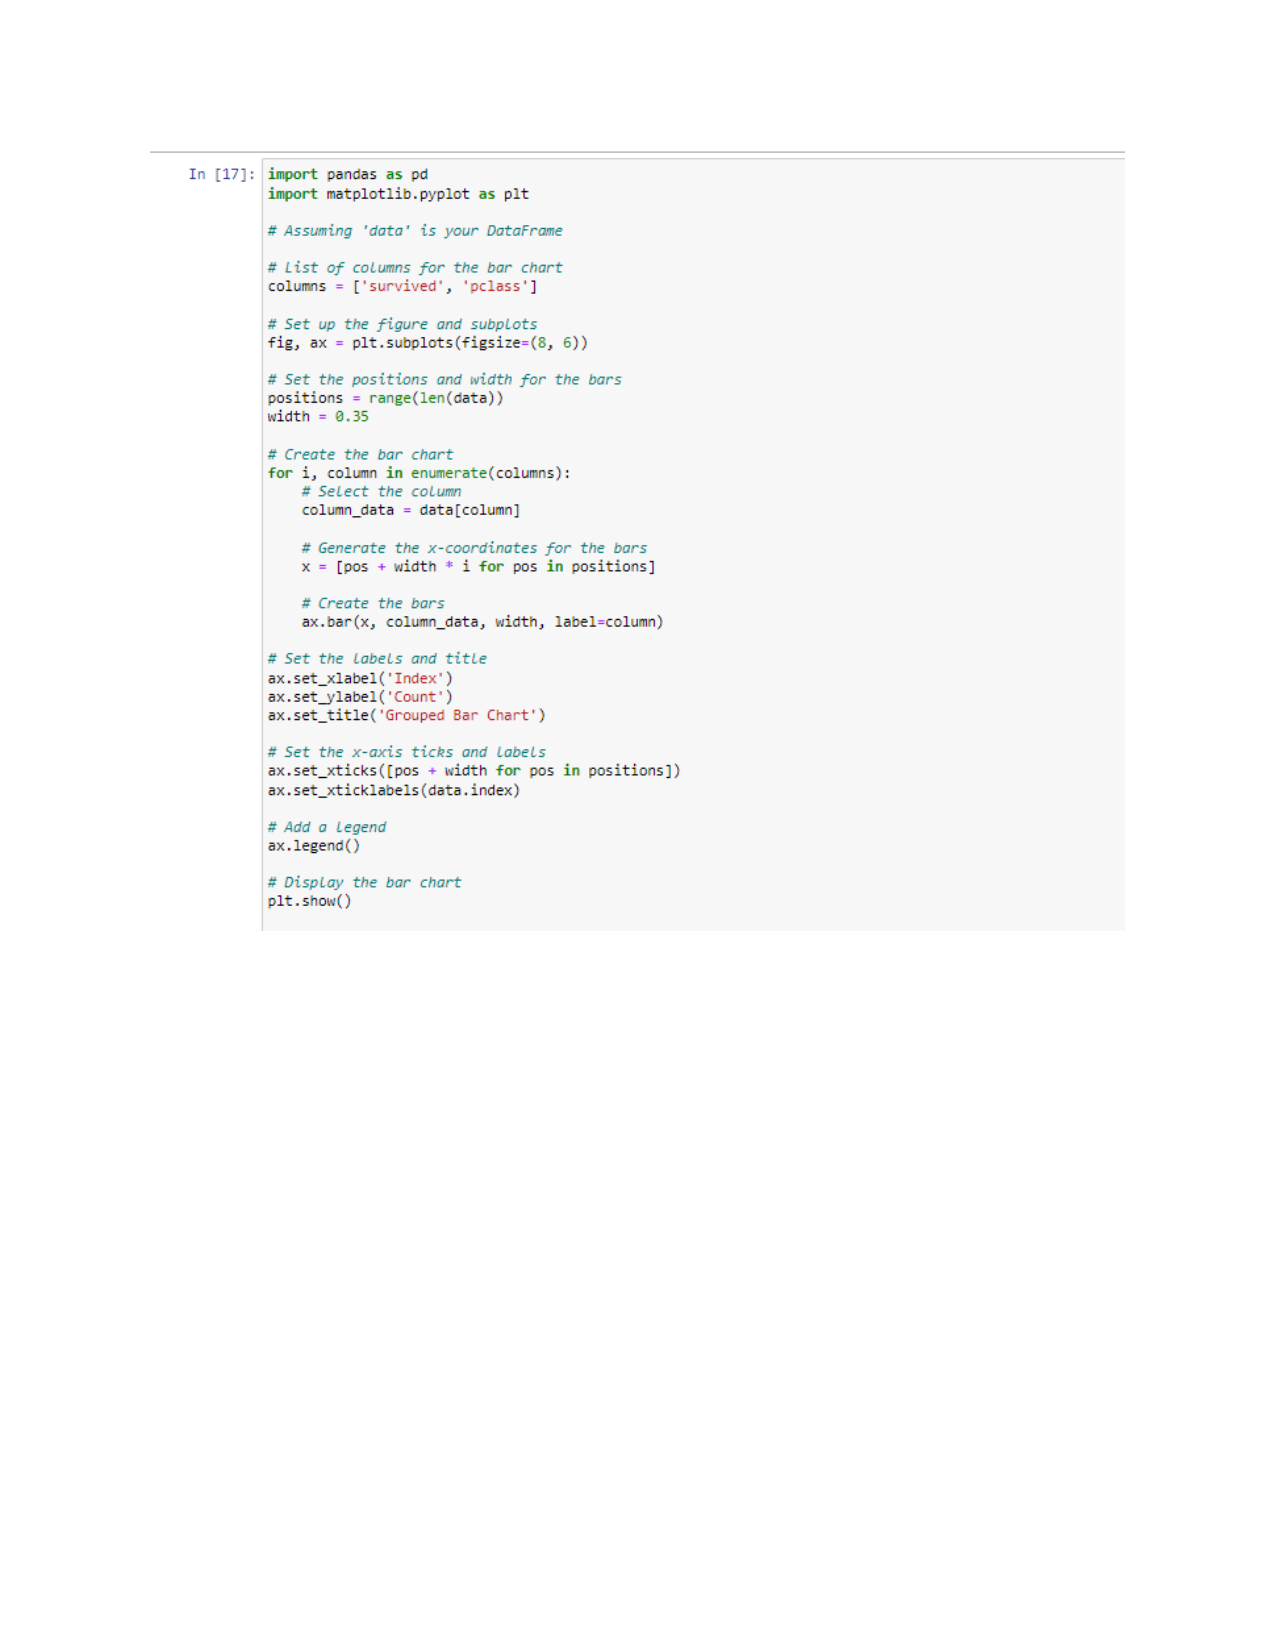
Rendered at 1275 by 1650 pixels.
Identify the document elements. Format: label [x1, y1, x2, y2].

picture [150, 150, 1125, 931]
